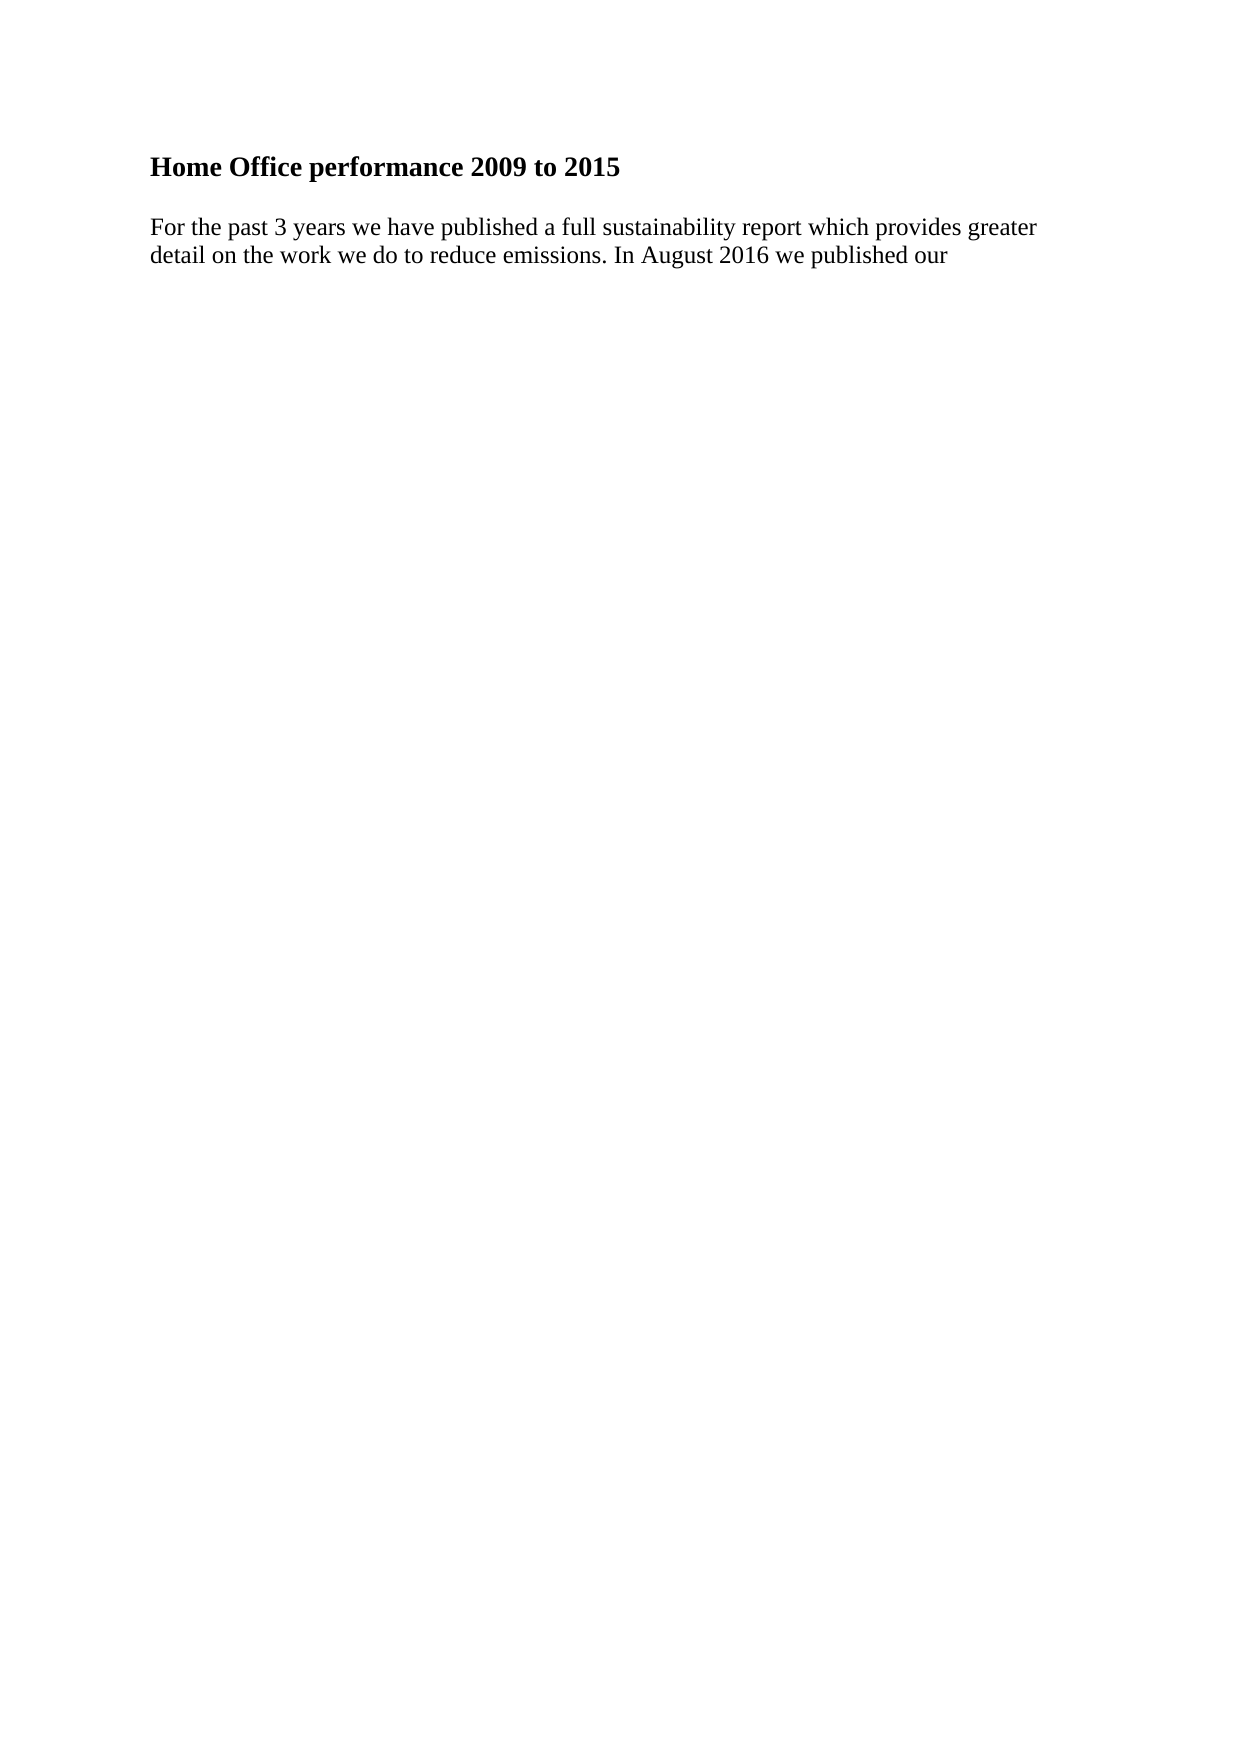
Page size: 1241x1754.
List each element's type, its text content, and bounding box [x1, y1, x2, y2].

text For the past 3 years we have published a full sustainability report which provides greater detail on the work we do to reduce emissions. In August 2016 we published our [150, 212, 1090, 269]
text Home Office performance 2009 to 2015 [150, 150, 1090, 182]
